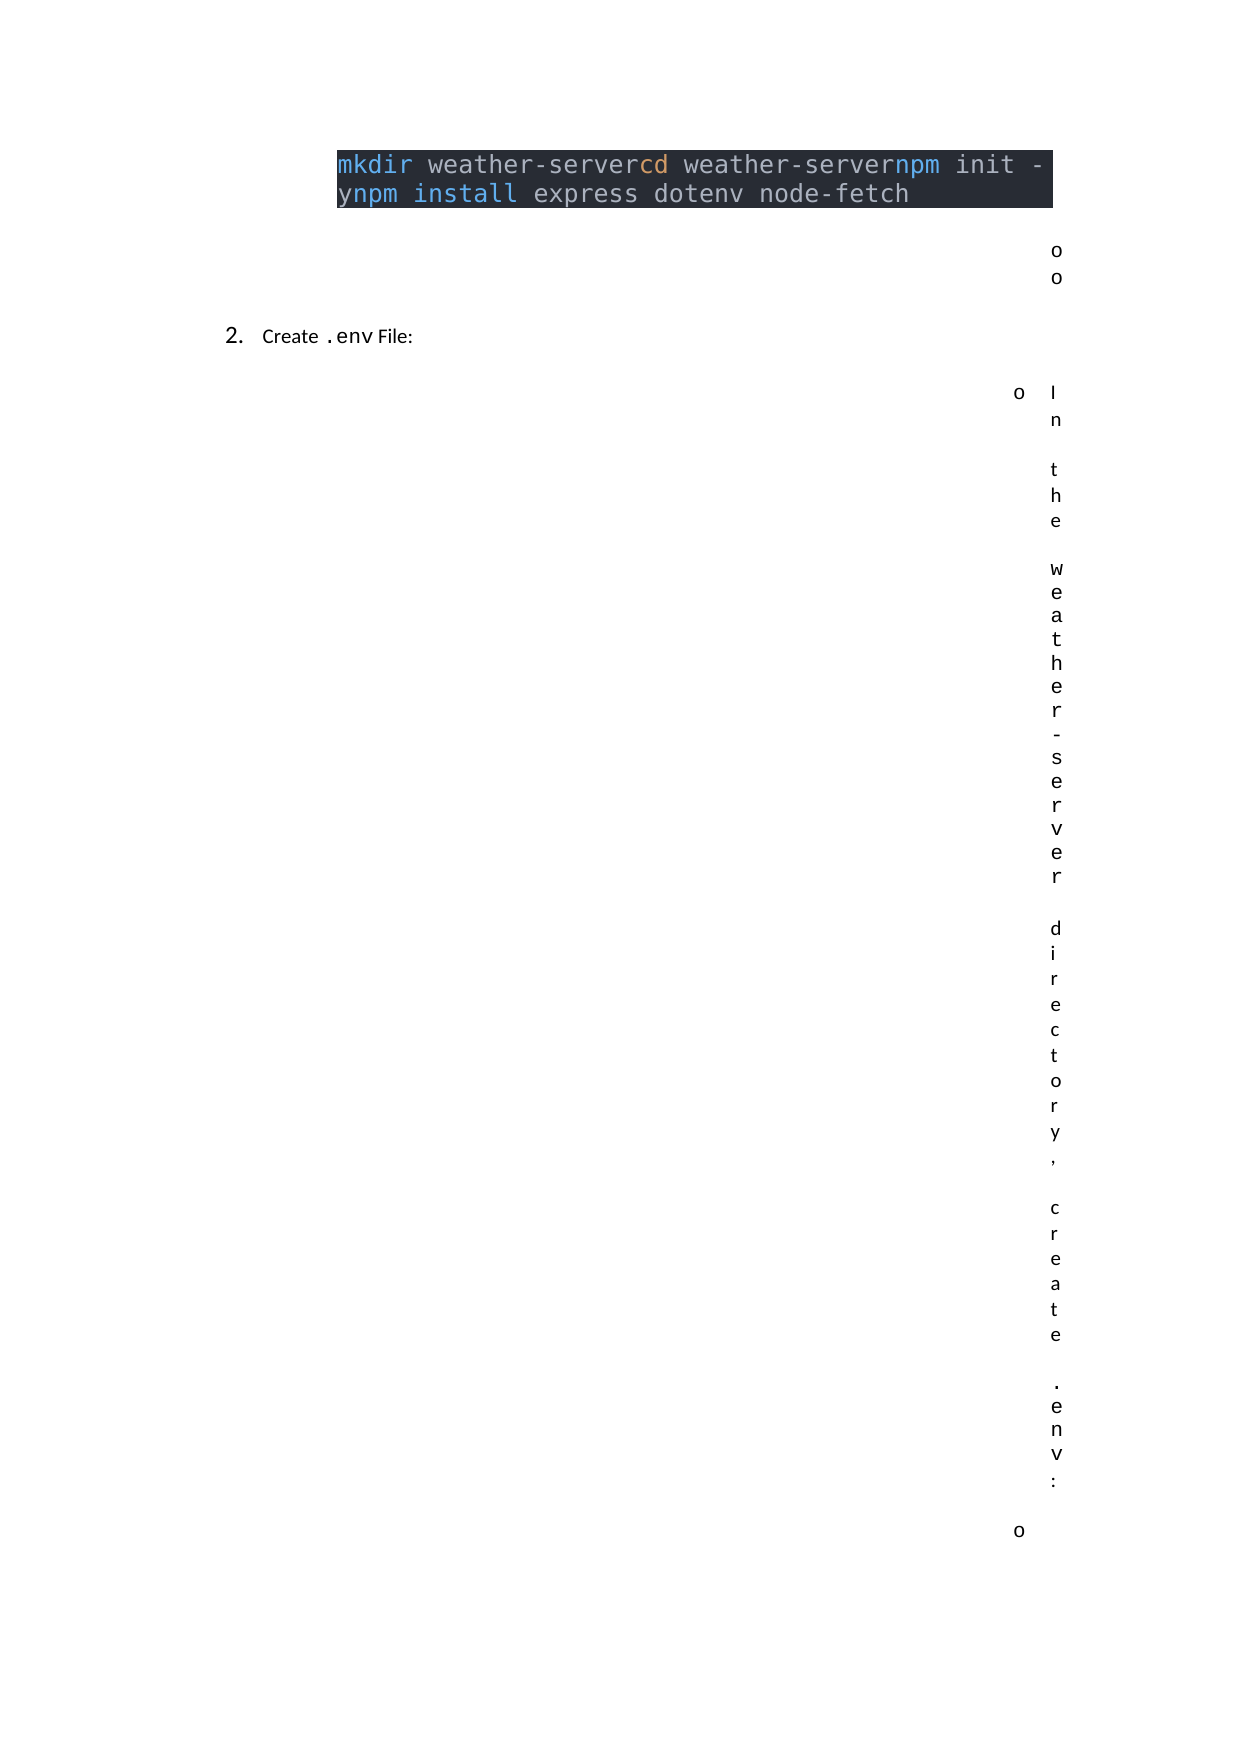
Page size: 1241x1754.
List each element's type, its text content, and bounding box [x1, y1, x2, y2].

list Create .env File: [225, 319, 1053, 350]
text mkdir weather-servercd weather-servernpm init -ynpm install express dotenv node-fetch [910, 150, 1053, 208]
